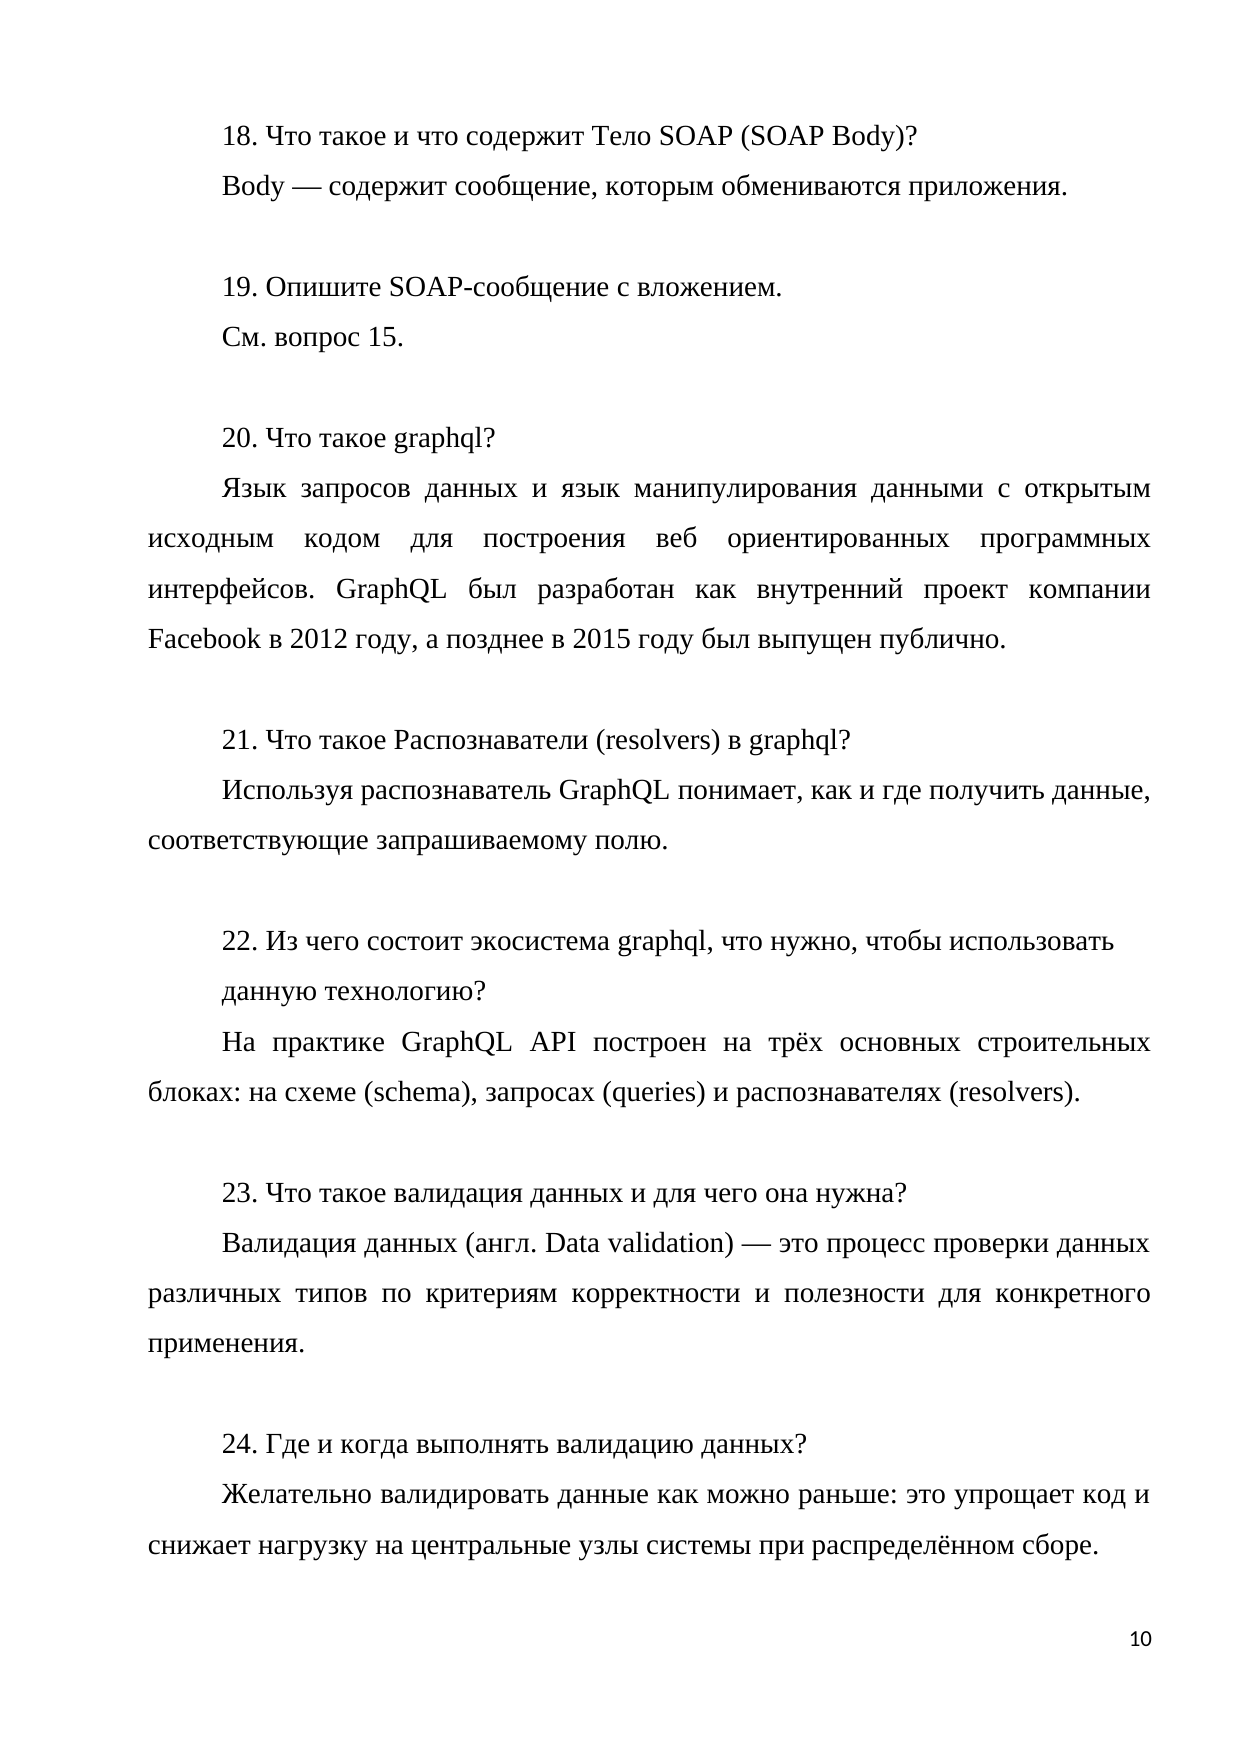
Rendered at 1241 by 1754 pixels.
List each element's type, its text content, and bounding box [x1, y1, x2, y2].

text 22. Из чего состоит экосистема graphql, что нужно, чтобы использовать [148, 923, 1152, 957]
text 19. Опишите SOAP-сообщение с вложением. [148, 269, 1152, 303]
text 20. Что такое graphql? [148, 420, 1152, 453]
text На практике GraphQL API построен на трёх основных строительных блоках: на схеме (schema), запросах (queries) и распознавателях (resolvers). [148, 1024, 1152, 1108]
text Body — содержит сообщение, которым обмениваются приложения. [148, 168, 1152, 202]
text 18. Что такое и что содержит Тело SOAP (SOAP Body)? [148, 118, 1152, 152]
text Валидация данных (англ. Data validation) — это процесс проверки данных различных типов по критериям корректности и полезности для конкретного применения. [148, 1225, 1152, 1359]
text Используя распознаватель GraphQL понимает, как и где получить данные, соответствующие запрашиваемому полю. [148, 772, 1152, 856]
text 24. Где и когда выполнять валидацию данных? [148, 1426, 1152, 1460]
text 23. Что такое валидация данных и для чего она нужна? [148, 1175, 1152, 1208]
text Желательно валидировать данные как можно раньше: это упрощает код и снижает нагрузку на центральные узлы системы при распределённом сборе. [148, 1477, 1152, 1560]
text 21. Что такое Распознаватели (resolvers) в graphql? [148, 722, 1152, 755]
text См. вопрос 15. [148, 319, 1152, 353]
text данную технологию? [148, 973, 1152, 1007]
text Язык запросов данных и язык манипулирования данными с открытым исходным кодом для построения веб ориентированных программных интерфейсов. GraphQL был разработан как внутренний проект компании Facebook в 2012 году, а позднее в 2015 году был выпущен публично. [148, 470, 1152, 655]
